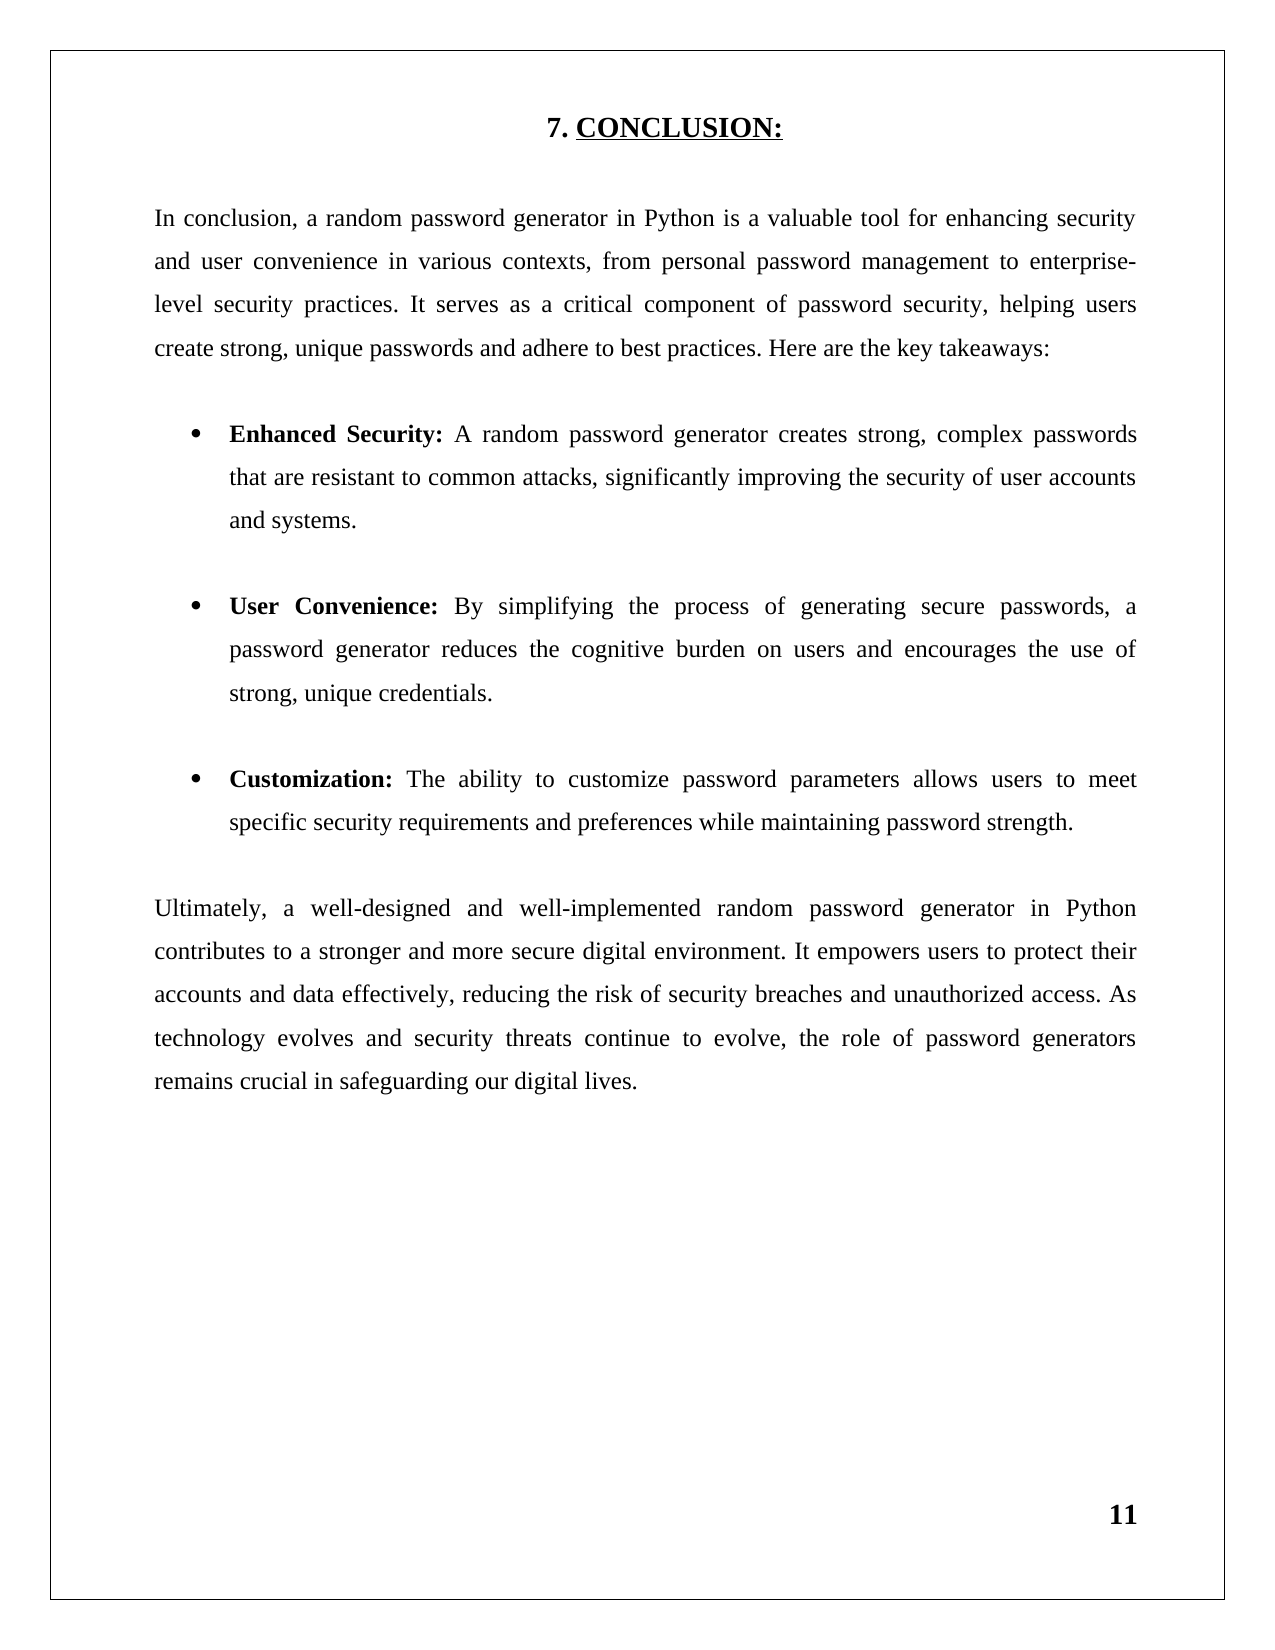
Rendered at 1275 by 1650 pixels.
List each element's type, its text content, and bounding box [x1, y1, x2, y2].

list User Convenience: By simplifying the process of generating secure passwords, a password generator reduces the cognitive burden on users and encourages the use of strong, unique credentials. [192, 591, 1138, 706]
list 7. CONCLUSION: [192, 110, 1138, 143]
text In conclusion, a random password generator in Python is a valuable tool for enhancing security and user convenience in various contexts, from personal password management to enterprise-level security practices. It serves as a critical component of password security, helping users create strong, unique passwords and adhere to best practices. Here are the key takeaways: [154, 203, 1138, 361]
text Ultimately, a well-designed and well-implemented random password generator in Python contributes to a stronger and more secure digital environment. It empowers users to protect their accounts and data effectively, reducing the risk of security breaches and unauthorized access. As technology evolves and security threats continue to evolve, the role of password generators remains crucial in safeguarding our digital lives. [154, 893, 1138, 1094]
list Enhanced Security: A random password generator creates strong, complex passwords that are resistant to common attacks, significantly improving the security of user accounts and systems. [192, 419, 1138, 534]
list Customization: The ability to customize password parameters allows users to meet specific security requirements and preferences while maintaining password strength. [192, 764, 1138, 836]
text 11 [154, 1497, 1138, 1531]
